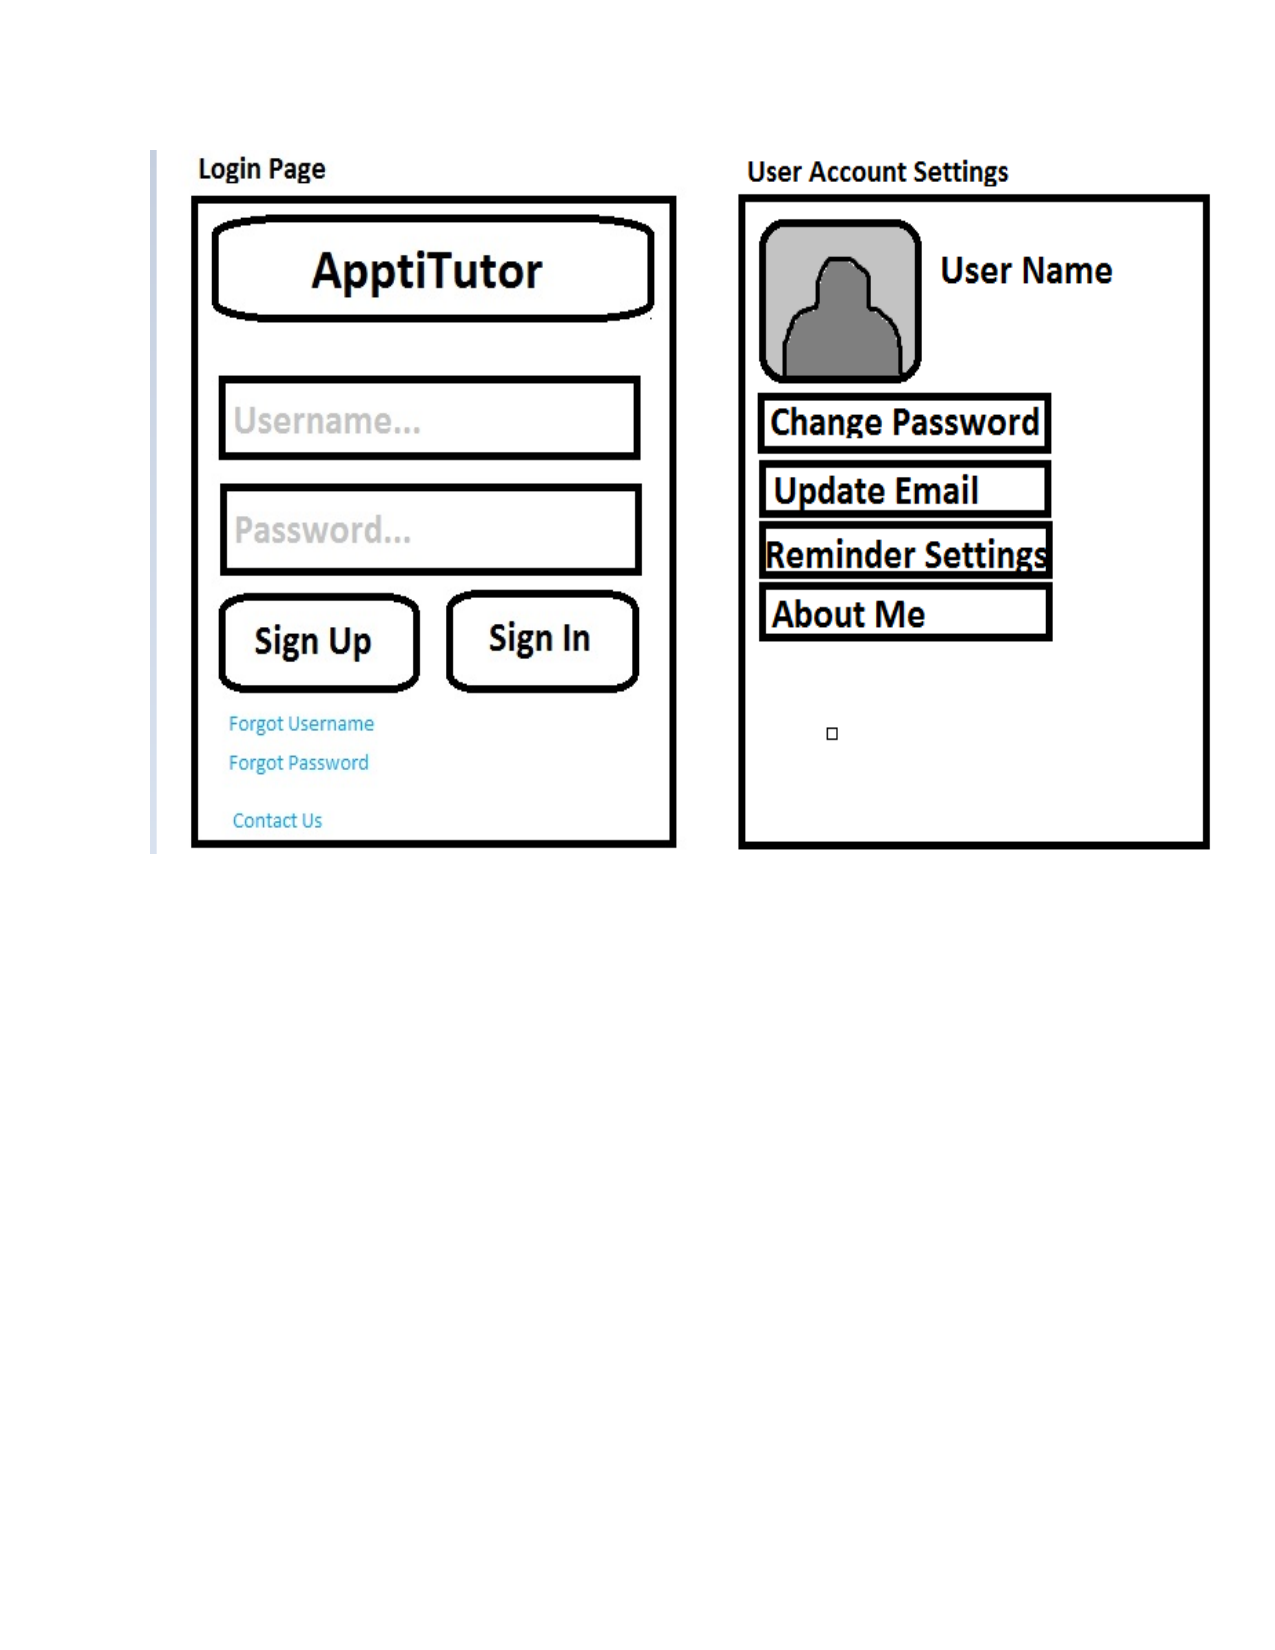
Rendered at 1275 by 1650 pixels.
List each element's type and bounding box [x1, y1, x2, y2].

picture [150, 150, 1248, 854]
